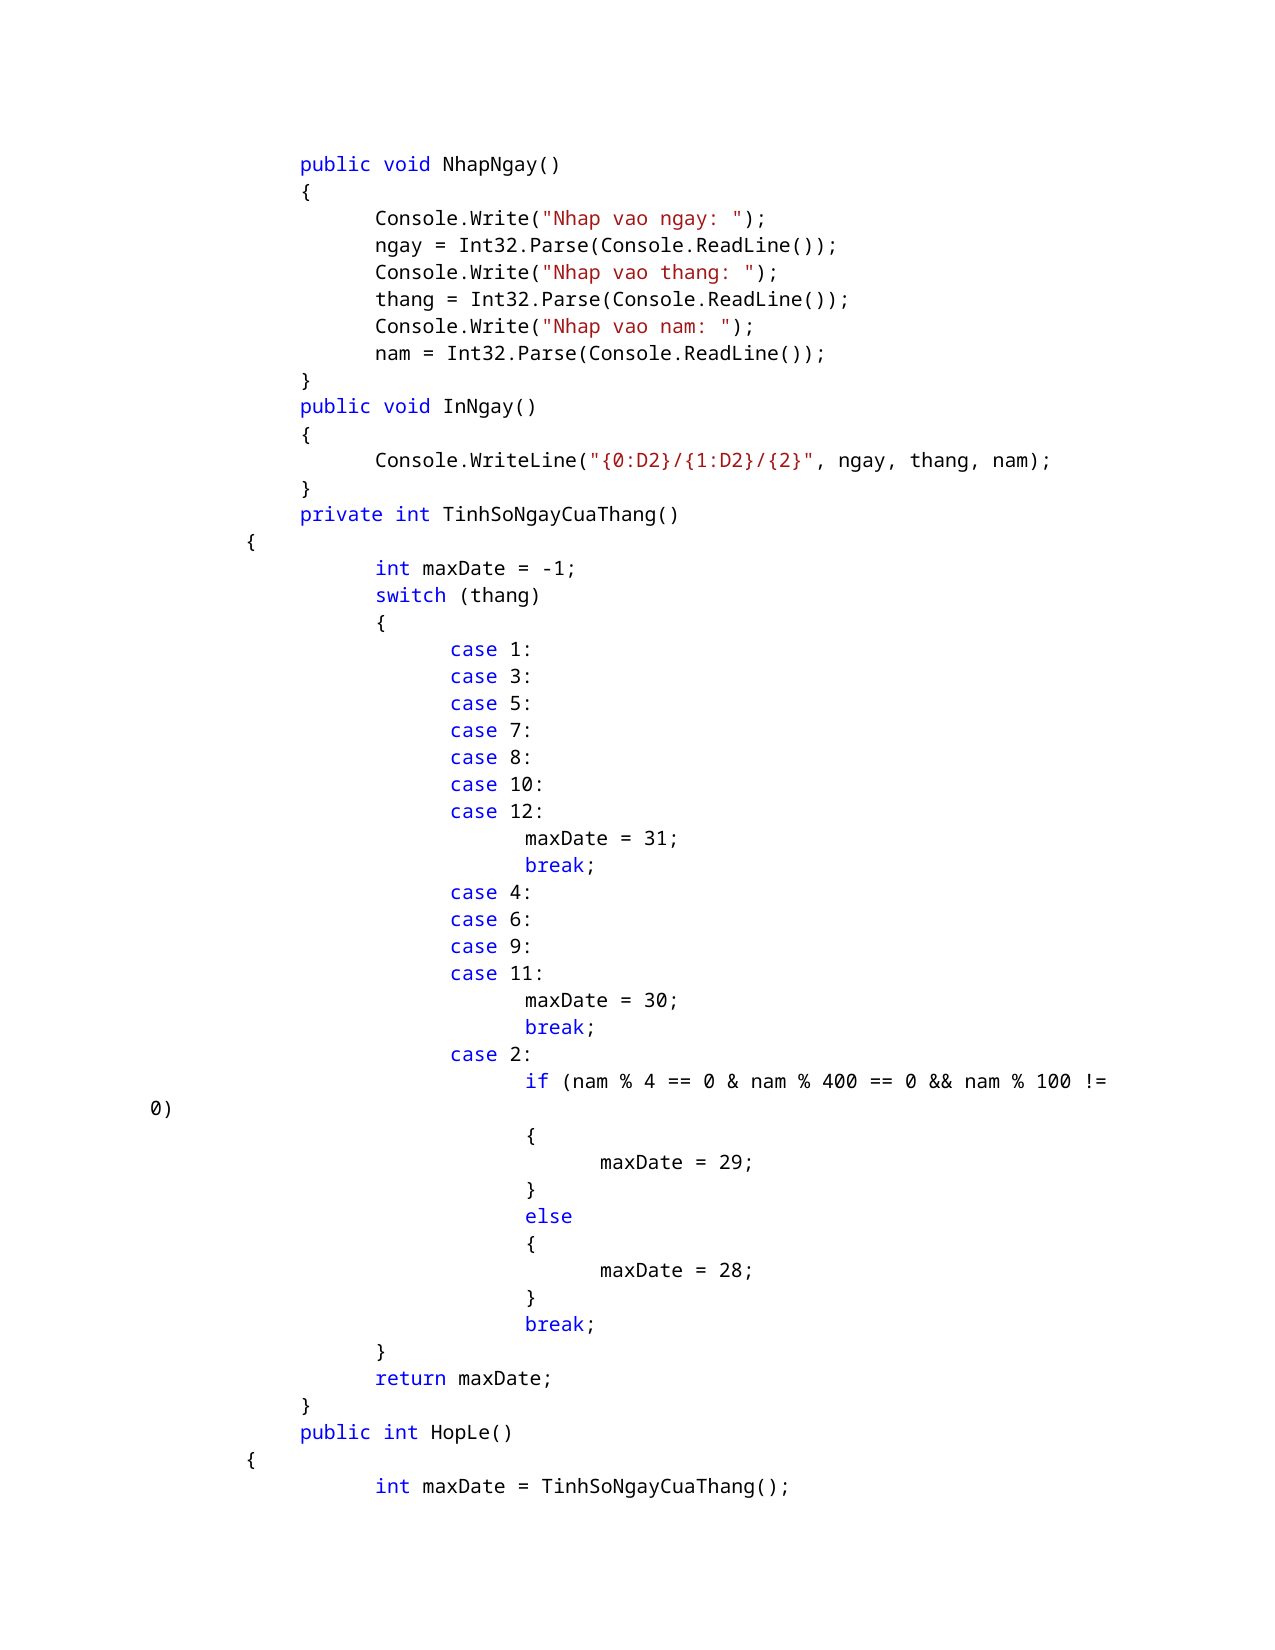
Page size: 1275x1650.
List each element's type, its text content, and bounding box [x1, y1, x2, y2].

text } [150, 474, 1125, 501]
text case 9: [150, 932, 1125, 959]
text thang = Int32.Parse(Console.ReadLine()); [150, 285, 1125, 312]
text break; [150, 1310, 1125, 1337]
text else [150, 1202, 1125, 1229]
text { [150, 420, 1125, 447]
text Console.WriteLine("{0:D2}/{1:D2}/{2}", ngay, thang, nam); [150, 447, 1125, 474]
text } [150, 366, 1125, 393]
text case 6: [150, 905, 1125, 932]
text int maxDate = TinhSoNgayCuaThang(); [150, 1472, 1125, 1499]
text Console.Write("Nhap vao nam: "); [150, 312, 1125, 339]
text Console.Write("Nhap vao thang: "); [150, 258, 1125, 285]
text ngay = Int32.Parse(Console.ReadLine()); [150, 231, 1125, 258]
text maxDate = 28; [150, 1256, 1125, 1283]
text return maxDate; [150, 1364, 1125, 1391]
text { [150, 1229, 1125, 1256]
text nam = Int32.Parse(Console.ReadLine()); [150, 339, 1125, 366]
text } [150, 1391, 1125, 1418]
text public void NhapNgay() [150, 150, 1125, 177]
text case 8: [150, 743, 1125, 771]
text int maxDate = -1; [150, 555, 1125, 582]
text case 1: [150, 636, 1125, 663]
text case 2: [150, 1040, 1125, 1067]
text { [150, 528, 1125, 555]
text Console.Write("Nhap vao ngay: "); [150, 204, 1125, 231]
text if (nam % 4 == 0 & nam % 400 == 0 && nam % 100 != 0) [150, 1067, 1125, 1121]
text maxDate = 29; [150, 1148, 1125, 1175]
text case 7: [150, 717, 1125, 743]
text maxDate = 30; [150, 986, 1125, 1013]
text } [150, 1337, 1125, 1364]
text break; [150, 1013, 1125, 1040]
text } [150, 1283, 1125, 1310]
text switch (thang) [150, 582, 1125, 609]
text case 4: [150, 878, 1125, 905]
text case 12: [150, 797, 1125, 824]
text } [150, 1175, 1125, 1202]
text public void InNgay() [150, 393, 1125, 420]
text case 11: [150, 959, 1125, 986]
text case 3: [150, 663, 1125, 689]
text { [150, 1445, 1125, 1472]
text maxDate = 31; [150, 824, 1125, 851]
text public int HopLe() [150, 1418, 1125, 1445]
text break; [150, 851, 1125, 878]
text { [150, 1121, 1125, 1148]
text case 10: [150, 771, 1125, 797]
text case 5: [150, 689, 1125, 717]
text { [150, 177, 1125, 204]
text { [150, 609, 1125, 636]
text private int TinhSoNgayCuaThang() [150, 501, 1125, 528]
